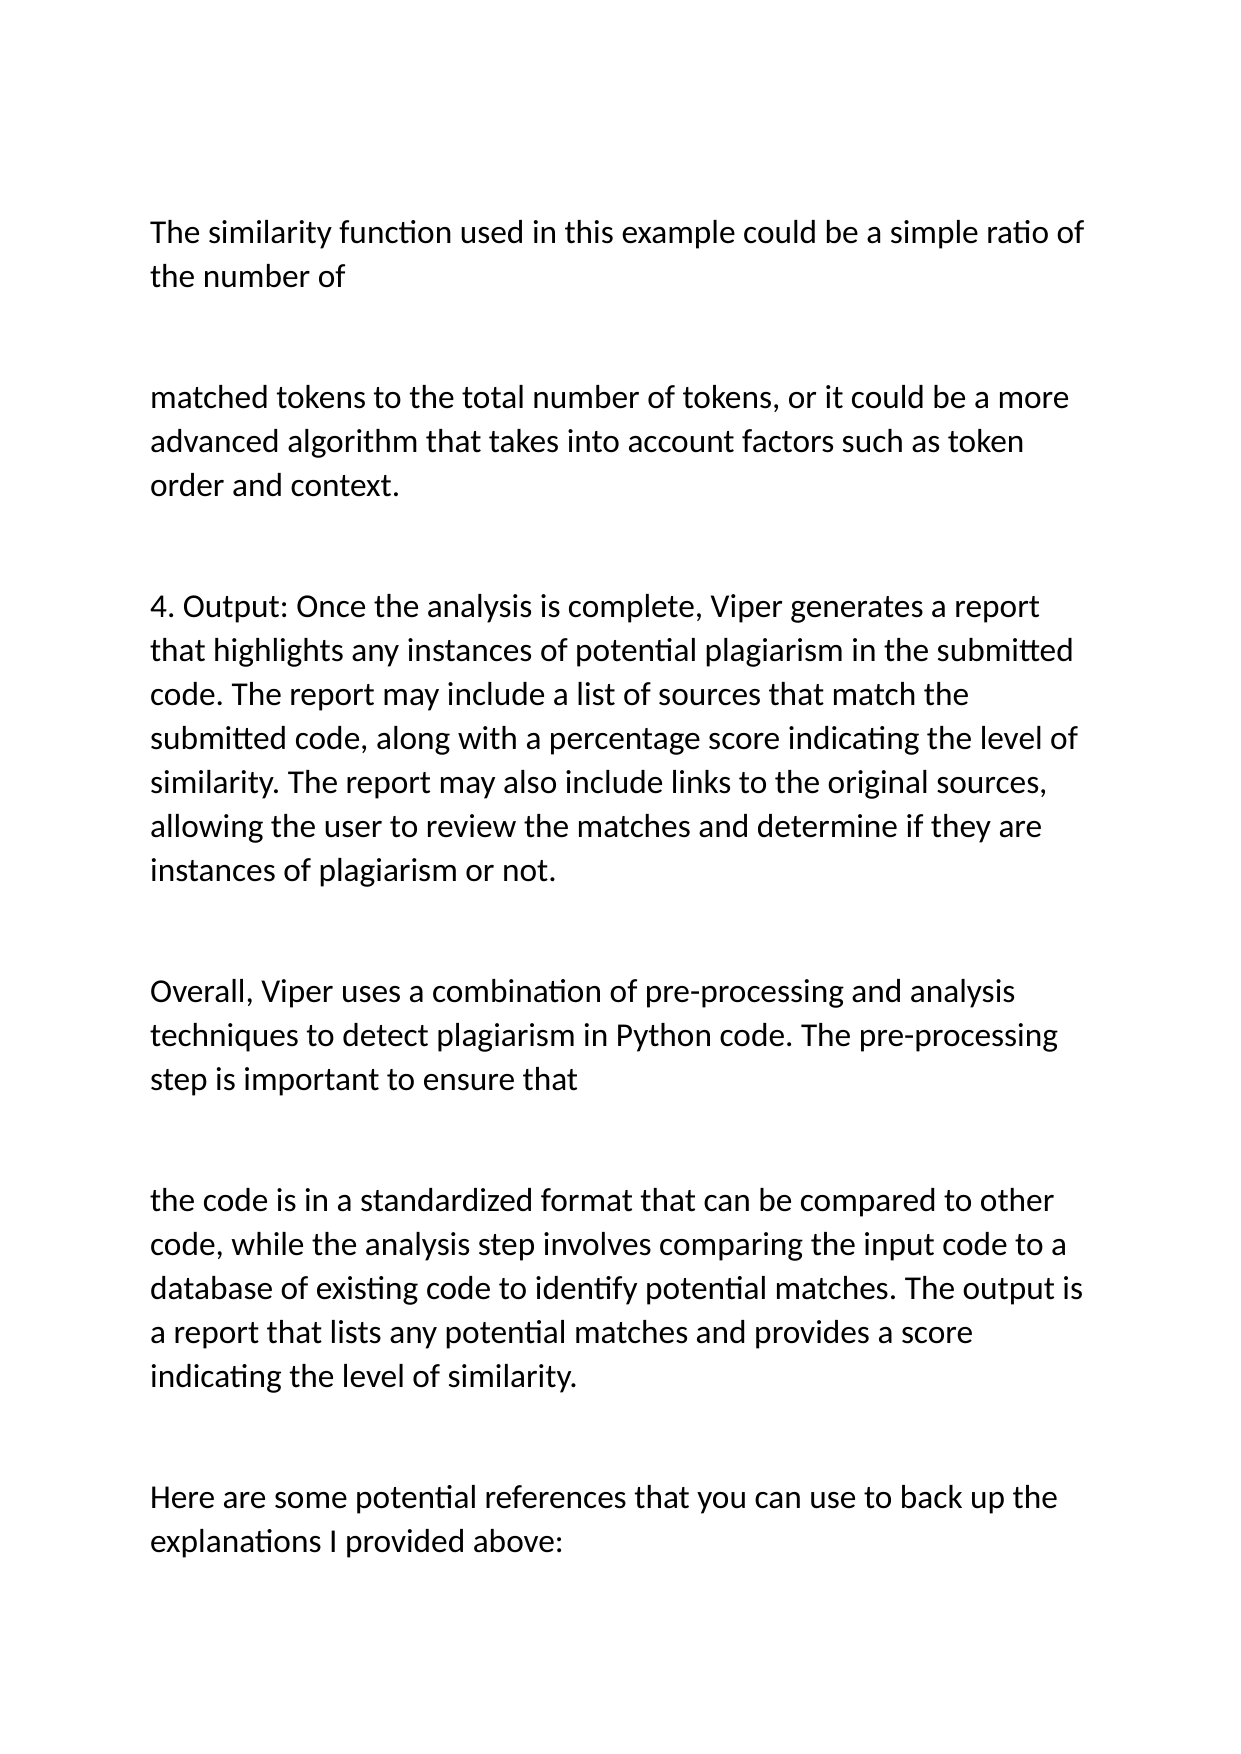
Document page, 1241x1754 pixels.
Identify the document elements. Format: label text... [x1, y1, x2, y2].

text the code is in a standardized format that can be compared to other code, while the analysis step involves comparing the input code to a database of existing code to identify potential matches. The output is a report that lists any potential matches and provides a score indicating the level of similarity. [150, 1179, 1090, 1396]
text Overall, Viper uses a combination of pre-processing and analysis techniques to detect plagiarism in Python code. The pre-processing step is important to ensure that [150, 970, 1090, 1099]
text The similarity function used in this example could be a simple ratio of the number of [150, 211, 1090, 295]
text 4. Output: Once the analysis is complete, Viper generates a report that highlights any instances of potential plagiarism in the submitted code. The report may include a list of sources that match the submitted code, along with a percentage score indicating the level of similarity. The report may also include links to the original sources, allowing the user to review the matches and determine if they are instances of plagiarism or not. [150, 585, 1090, 889]
text Here are some potential references that you can use to back up the explanations I provided above: [150, 1476, 1090, 1561]
text matched tokens to the total number of tokens, or it could be a more advanced algorithm that takes into account factors such as token order and context. [150, 376, 1090, 504]
